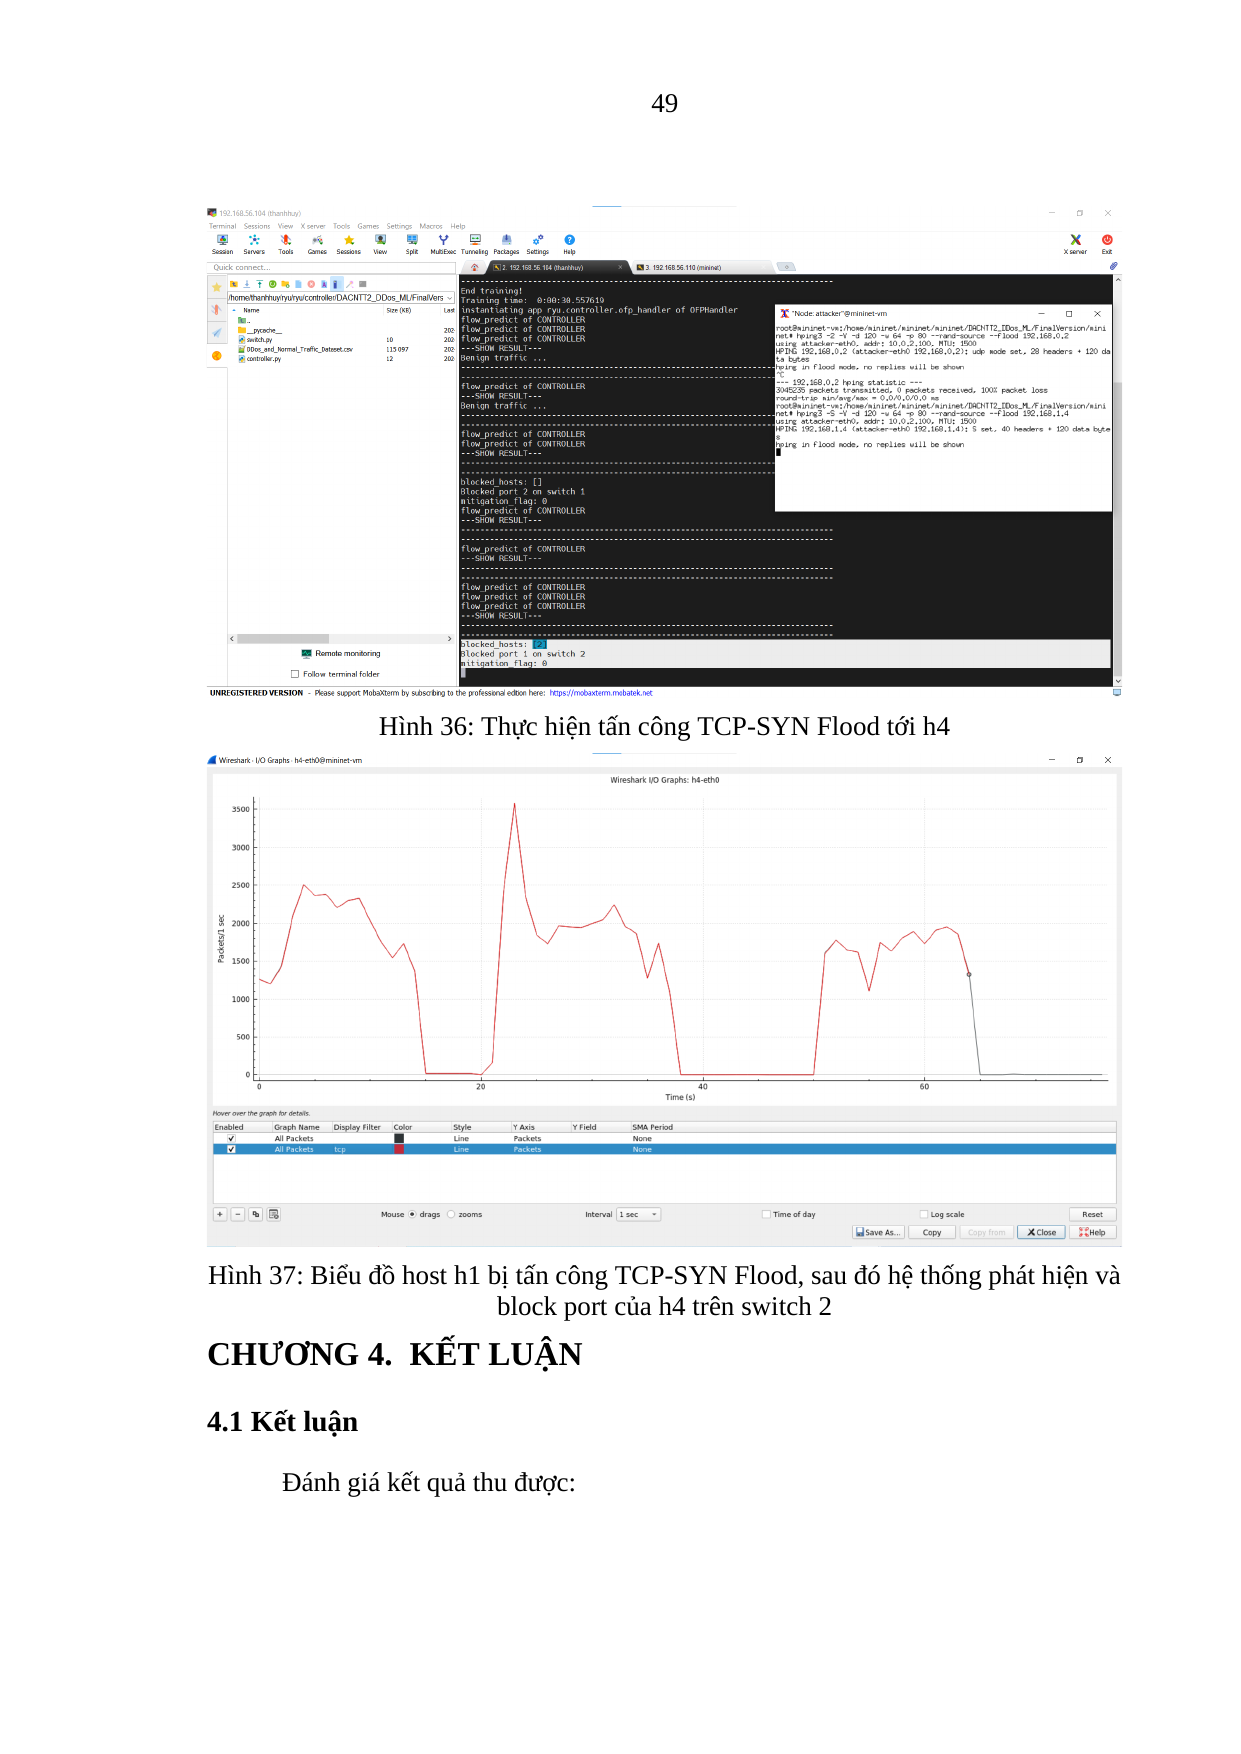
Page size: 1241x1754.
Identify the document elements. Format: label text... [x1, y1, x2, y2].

text Đánh giá kết quả thu được: [207, 1467, 1122, 1498]
picture [206, 206, 1123, 698]
text Hình 36: Thực hiện tấn công TCP-SYN Flood tới h4 [207, 710, 1122, 741]
subtitle KẾT LUẬN [207, 1334, 1122, 1372]
text Hình 37: Biểu đồ host h1 bị tấn công TCP-SYN Flood, sau đó hệ thống phát hiện và block port của h4 trên switch 2 [207, 1259, 1122, 1321]
subtitle Kết luận [207, 1404, 1122, 1437]
picture [206, 753, 1123, 1247]
